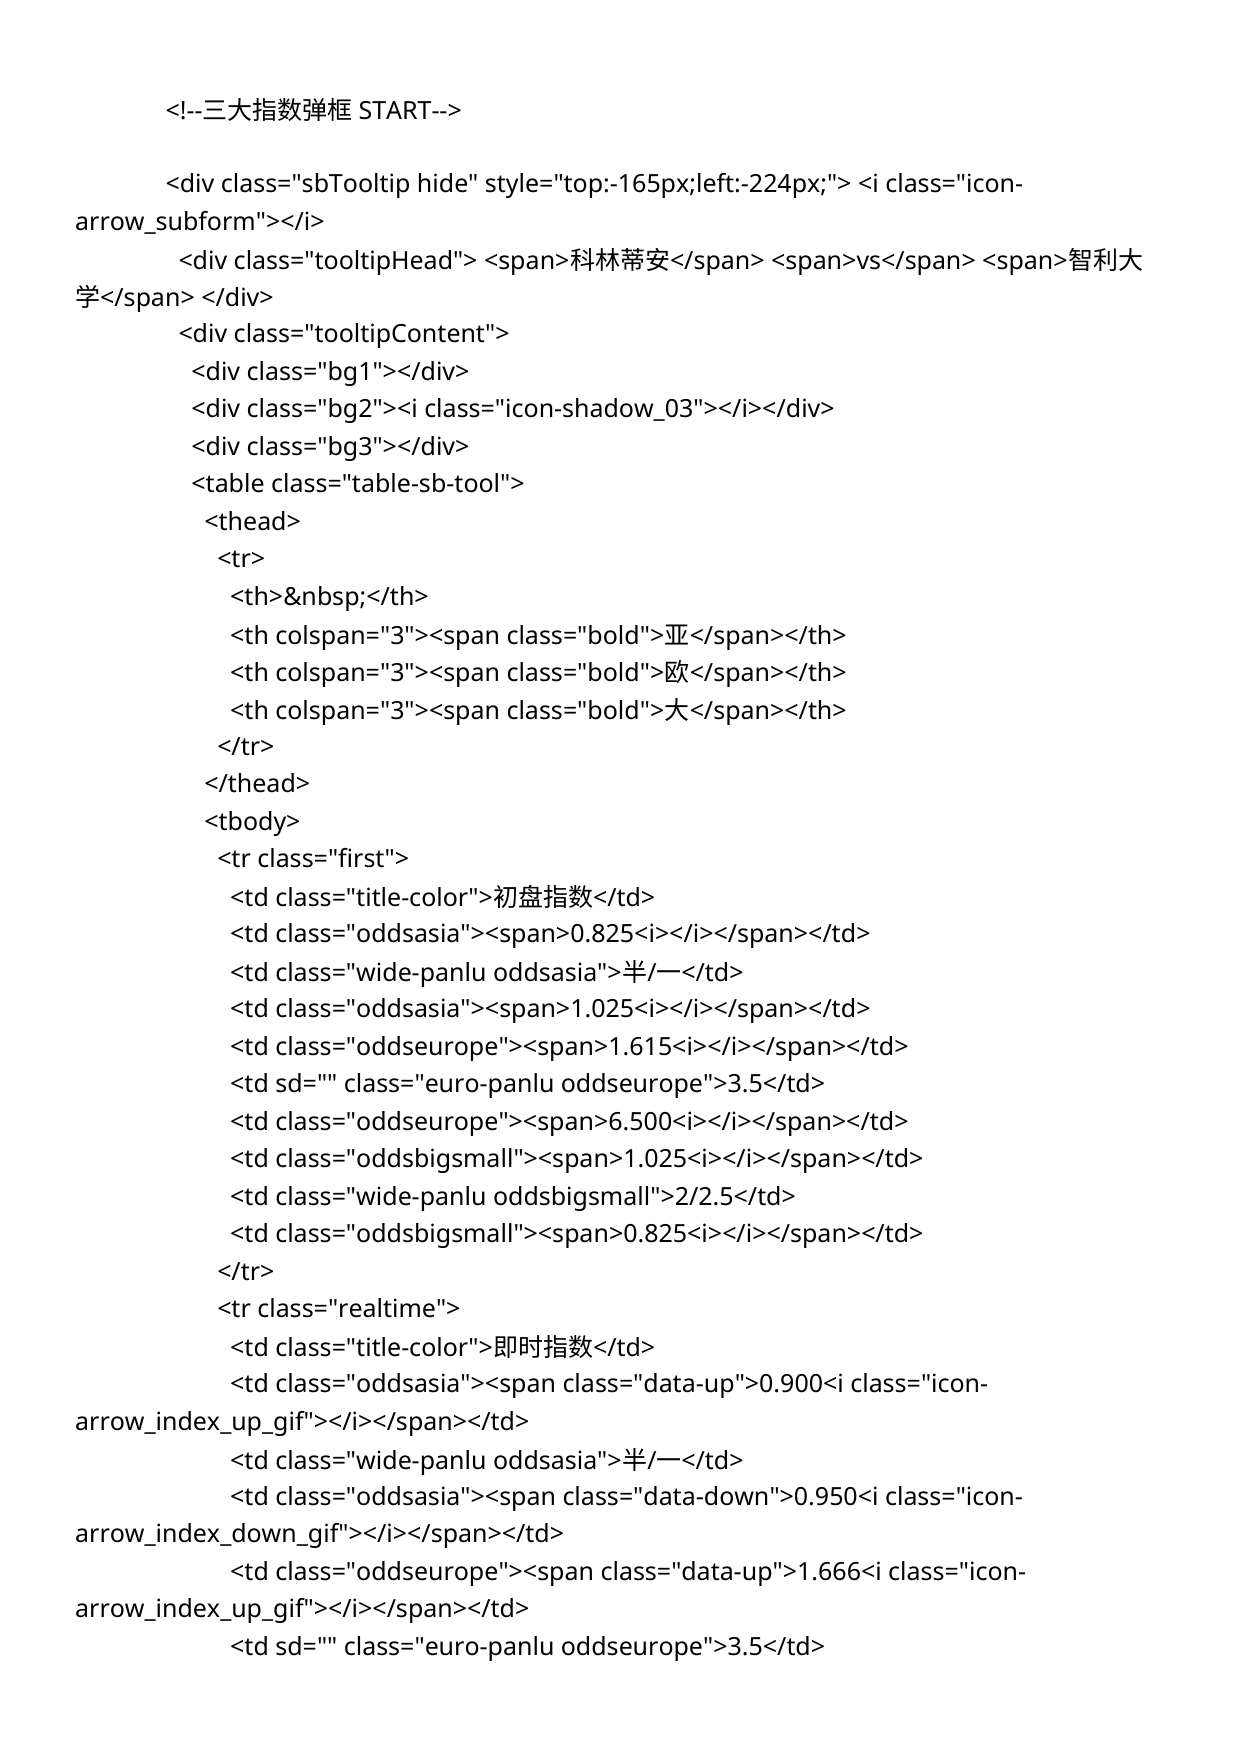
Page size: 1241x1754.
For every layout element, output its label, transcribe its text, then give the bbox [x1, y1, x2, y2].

text <td class="oddsasia"><span>1.025<i></i></span></td> [75, 989, 1165, 1027]
text <div class="tooltipHead"> <span>科林蒂安</span> <span>vs</span> <span>智利大学</span> </div> [75, 239, 1165, 314]
text <div class="sbTooltip hide" style="top:-165px;left:-224px;"> <i class="icon-arrow_subform"></i> [75, 164, 1165, 239]
text <tr class="realtime"> [75, 1289, 1165, 1327]
text </tr> [75, 1252, 1165, 1289]
text <td class="wide-panlu oddsbigsmall">2/2.5</td> [75, 1177, 1165, 1214]
text </thead> [75, 764, 1165, 802]
text <td class="title-color">即时指数</td> [75, 1327, 1165, 1364]
text <td class="title-color">初盘指数</td> [75, 877, 1165, 914]
text <td class="oddseurope"><span>6.500<i></i></span></td> [75, 1102, 1165, 1139]
text <tbody> [75, 802, 1165, 839]
text <table class="table-sb-tool"> [75, 464, 1165, 502]
text <td class="oddsbigsmall"><span>1.025<i></i></span></td> [75, 1139, 1165, 1177]
text <td class="oddsasia"><span class="data-up">0.900<i class="icon-arrow_index_up_gif"></i></span></td> [75, 1364, 1165, 1439]
text <th colspan="3"><span class="bold">亚</span></th> [75, 614, 1165, 652]
text <div class="tooltipContent"> [75, 314, 1165, 352]
text <td class="oddsbigsmall"><span>0.825<i></i></span></td> [75, 1214, 1165, 1252]
text <div class="bg2"><i class="icon-shadow_03"></i></div> [75, 389, 1165, 427]
text <th colspan="3"><span class="bold">大</span></th> [75, 689, 1165, 727]
text <th>&nbsp;</th> [75, 577, 1165, 614]
text <tr class="first"> [75, 839, 1165, 877]
text <td class="oddseurope"><span class="data-up">1.666<i class="icon-arrow_index_up_gif"></i></span></td> [75, 1552, 1165, 1627]
text <th colspan="3"><span class="bold">欧</span></th> [75, 652, 1165, 689]
text <div class="bg1"></div> [75, 352, 1165, 389]
text <thead> [75, 502, 1165, 539]
text <div class="bg3"></div> [75, 427, 1165, 464]
text <tr> [75, 539, 1165, 577]
text <td class="wide-panlu oddsasia">半/一</td> [75, 1439, 1165, 1477]
text <td class="oddseurope"><span>1.615<i></i></span></td> [75, 1027, 1165, 1064]
text <td class="oddsasia"><span class="data-down">0.950<i class="icon-arrow_index_down_gif"></i></span></td> [75, 1477, 1165, 1552]
text <!--三大指数弹框 START--> [75, 89, 1165, 127]
text <td sd="" class="euro-panlu oddseurope">3.5</td> [75, 1064, 1165, 1102]
text </tr> [75, 727, 1165, 764]
text <td class="wide-panlu oddsasia">半/一</td> [75, 952, 1165, 989]
text <td class="oddsasia"><span>0.825<i></i></span></td> [75, 914, 1165, 952]
text <td sd="" class="euro-panlu oddseurope">3.5</td> [75, 1627, 1165, 1664]
